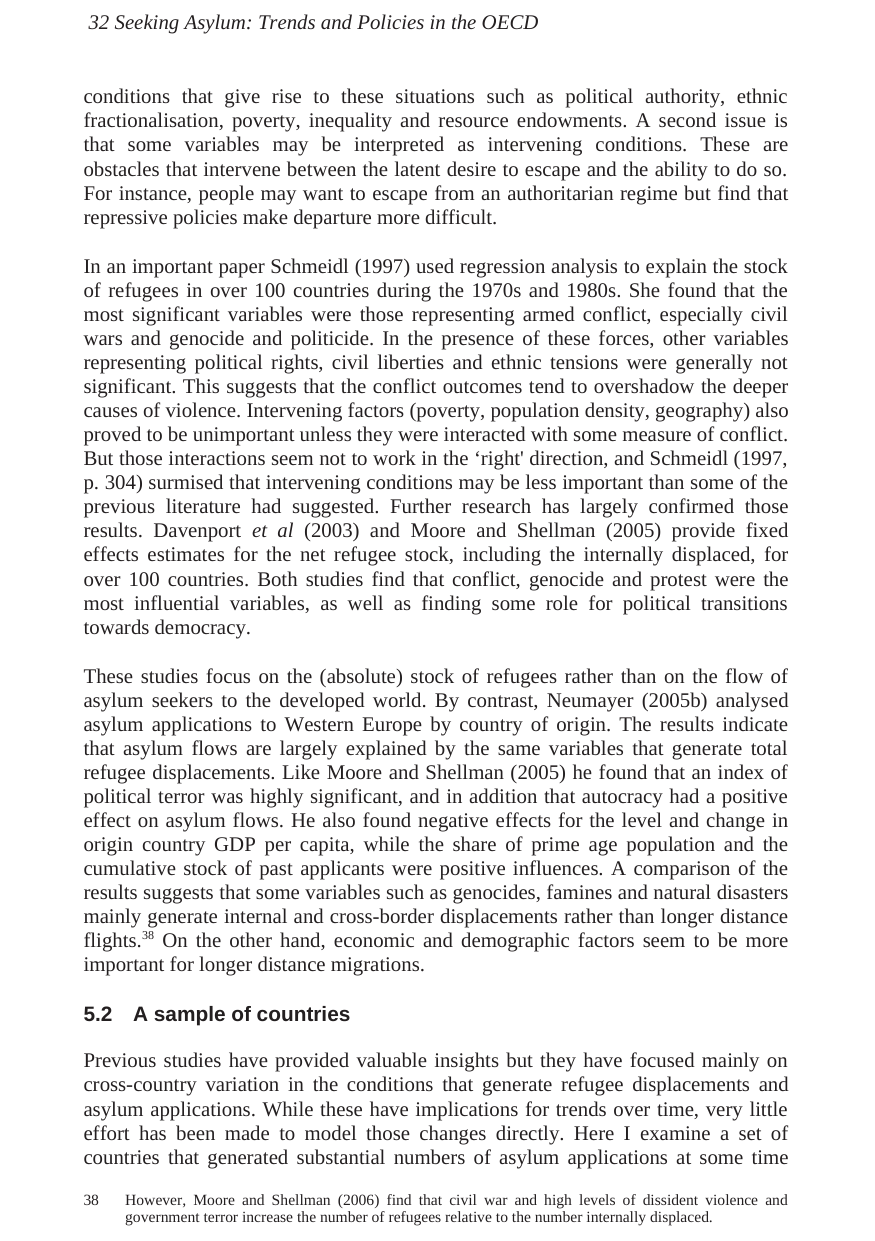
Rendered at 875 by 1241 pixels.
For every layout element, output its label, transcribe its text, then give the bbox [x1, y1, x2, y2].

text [83, 1048, 789, 1169]
text In an important paper Schmeidl (1997) used regression analysis to explain the stock of refugees in over 100 countries during the 1970s and 1980s. She found that the most significant variables were those representing armed conflict, especially civil wars and genocide and politicide. In the presence of these forces, other variables representing political rights, civil liberties and ethnic tensions were generally not significant. This suggests that the conflict outcomes tend to overshadow the deeper causes of violence. Intervening factors (poverty, population density, geography) also proved to be unimportant unless they were interacted with some measure of conflict. But those interactions seem not to work in the ‘right' direction, and Schmeidl (1997, p. 304) surmised that intervening conditions may be less important than some of the previous literature had suggested. Further research has largely confirmed those results. Davenport et al (2003) and Moore and Shellman (2005) provide fixed effects estimates for the net refugee stock, including the internally displaced, for over 100 countries. Both studies find that conflict, genocide and protest were the most influential variables, as well as finding some role for political transitions towards democracy. [83, 254, 789, 639]
text These studies focus on the (absolute) stock of refugees rather than on the flow of asylum seekers to the developed world. By contrast, Neumayer (2005b) analysed asylum applications to Western Europe by country of origin. The results indicate that asylum flows are largely explained by the same variables that generate total refugee displacements. Like Moore and Shellman (2005) he found that an index of political terror was highly significant, and in addition that autocracy had a positive effect on asylum flows. He also found negative effects for the level and change in origin country GDP per capita, while the share of prime age population and the cumulative stock of past applicants were positive influences. A comparison of the results suggests that some variables such as genocides, famines and natural disasters mainly generate internal and cross-border displacements rather than longer distance flights. On the other hand, economic and demographic factors seem to be more important for longer distance migrations. [83, 664, 789, 976]
text conditions that give rise to these situations such as political authority, ethnic fractionalisation, poverty, inequality and resource endowments. A second issue is that some variables may be interpreted as intervening conditions. These are obstacles that intervene between the latent desire to escape and the ability to do so. For instance, people may want to escape from an authoritarian regime but find that repressive policies make departure more difficult. [83, 84, 789, 229]
list A sample of countries [83, 1001, 789, 1025]
